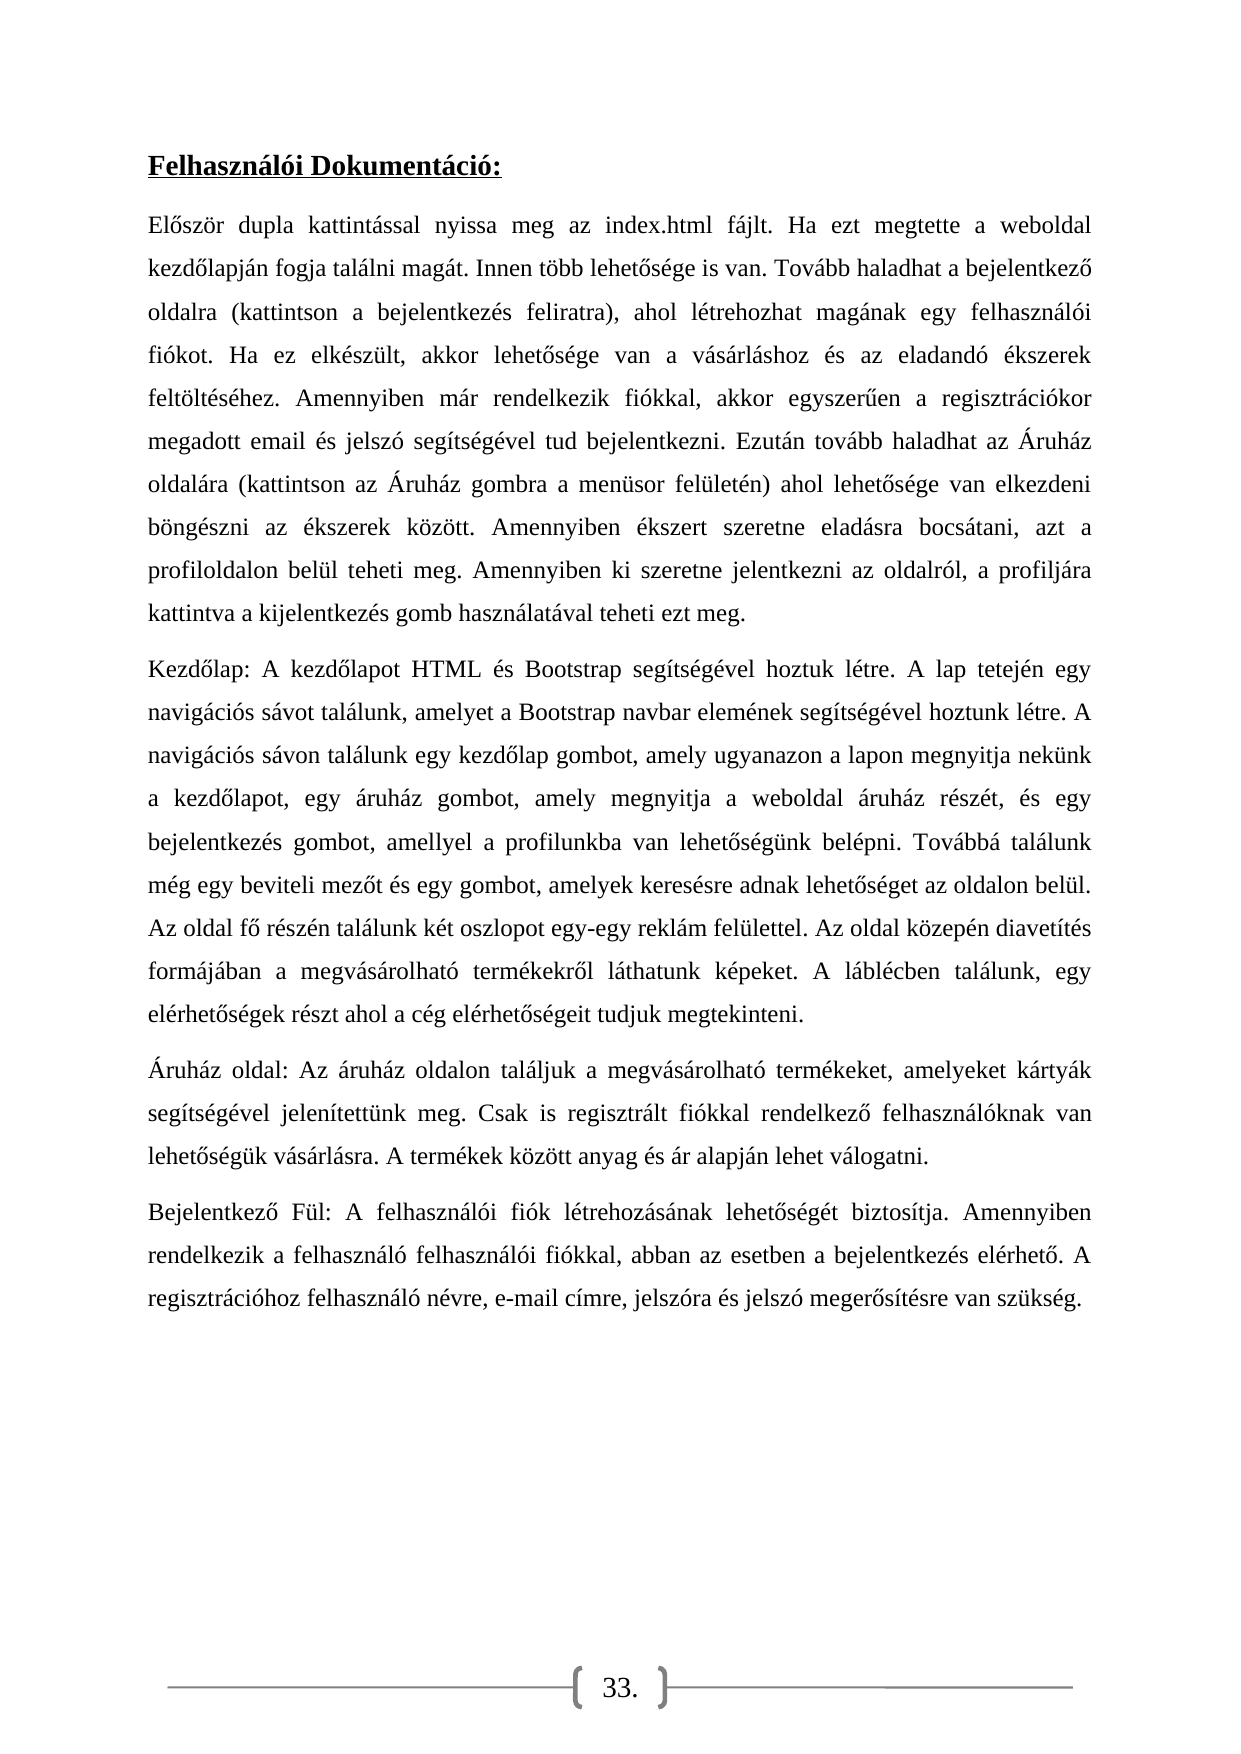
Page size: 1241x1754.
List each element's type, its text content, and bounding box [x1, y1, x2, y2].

text Először dupla kattintással nyissa meg az index.html fájlt. Ha ezt megtette a weboldal kezdőlapján fogja találni magát. Innen több lehetősége is van. Tovább haladhat a bejelentkező oldalra (kattintson a bejelentkezés feliratra), ahol létrehozhat magának egy felhasználói fiókot. Ha ez elkészült, akkor lehetősége van a vásárláshoz és az eladandó ékszerek feltöltéséhez. Amennyiben már rendelkezik fiókkal, akkor egyszerűen a regisztrációkor megadott email és jelszó segítségével tud bejelentkezni. Ezután tovább haladhat az Áruház oldalára (kattintson az Áruház gombra a menüsor felületén) ahol lehetősége van elkezdeni böngészni az ékszerek között. Amennyiben ékszert szeretne eladásra bocsátani, azt a profiloldalon belül teheti meg. Amennyiben ki szeretne jelentkezni az oldalról, a profiljára kattintva a kijelentkezés gomb használatával teheti ezt meg. [148, 210, 1093, 627]
text Kezdőlap: A kezdőlapot HTML és Bootstrap segítségével hoztuk létre. A lap tetején egy navigációs sávot találunk, amelyet a Bootstrap navbar elemének segítségével hoztunk létre. A navigációs sávon találunk egy kezdőlap gombot, amely ugyanazon a lapon megnyitja nekünk a kezdőlapot, egy áruház gombot, amely megnyitja a weboldal áruház részét, és egy bejelentkezés gombot, amellyel a profilunkba van lehetőségünk belépni. Továbbá találunk még egy beviteli mezőt és egy gombot, amelyek keresésre adnak lehetőséget az oldalon belül. Az oldal fő részén találunk két oszlopot egy-egy reklám felülettel. Az oldal közepén diavetítés formájában a megvásárolható termékekről láthatunk képeket. A láblécben találunk, egy elérhetőségek részt ahol a cég elérhetőségeit tudjuk megtekinteni. [148, 654, 1093, 1028]
text Áruház oldal: Az áruház oldalon találjuk a megvásárolható termékeket, amelyeket kártyák segítségével jelenítettünk meg. Csak is regisztrált fiókkal rendelkező felhasználóknak van lehetőségük vásárlásra. A termékek között anyag és ár alapján lehet válogatni. [148, 1055, 1093, 1170]
subtitle Felhasználói Dokumentáció: [148, 148, 1093, 181]
text Bejelentkező Fül: A felhasználói fiók létrehozásának lehetőségét biztosítja. Amennyiben rendelkezik a felhasználó felhasználói fiókkal, abban az esetben a bejelentkezés elérhető. A regisztrációhoz felhasználó névre, e-mail címre, jelszóra és jelszó megerősítésre van szükség. [148, 1197, 1093, 1312]
